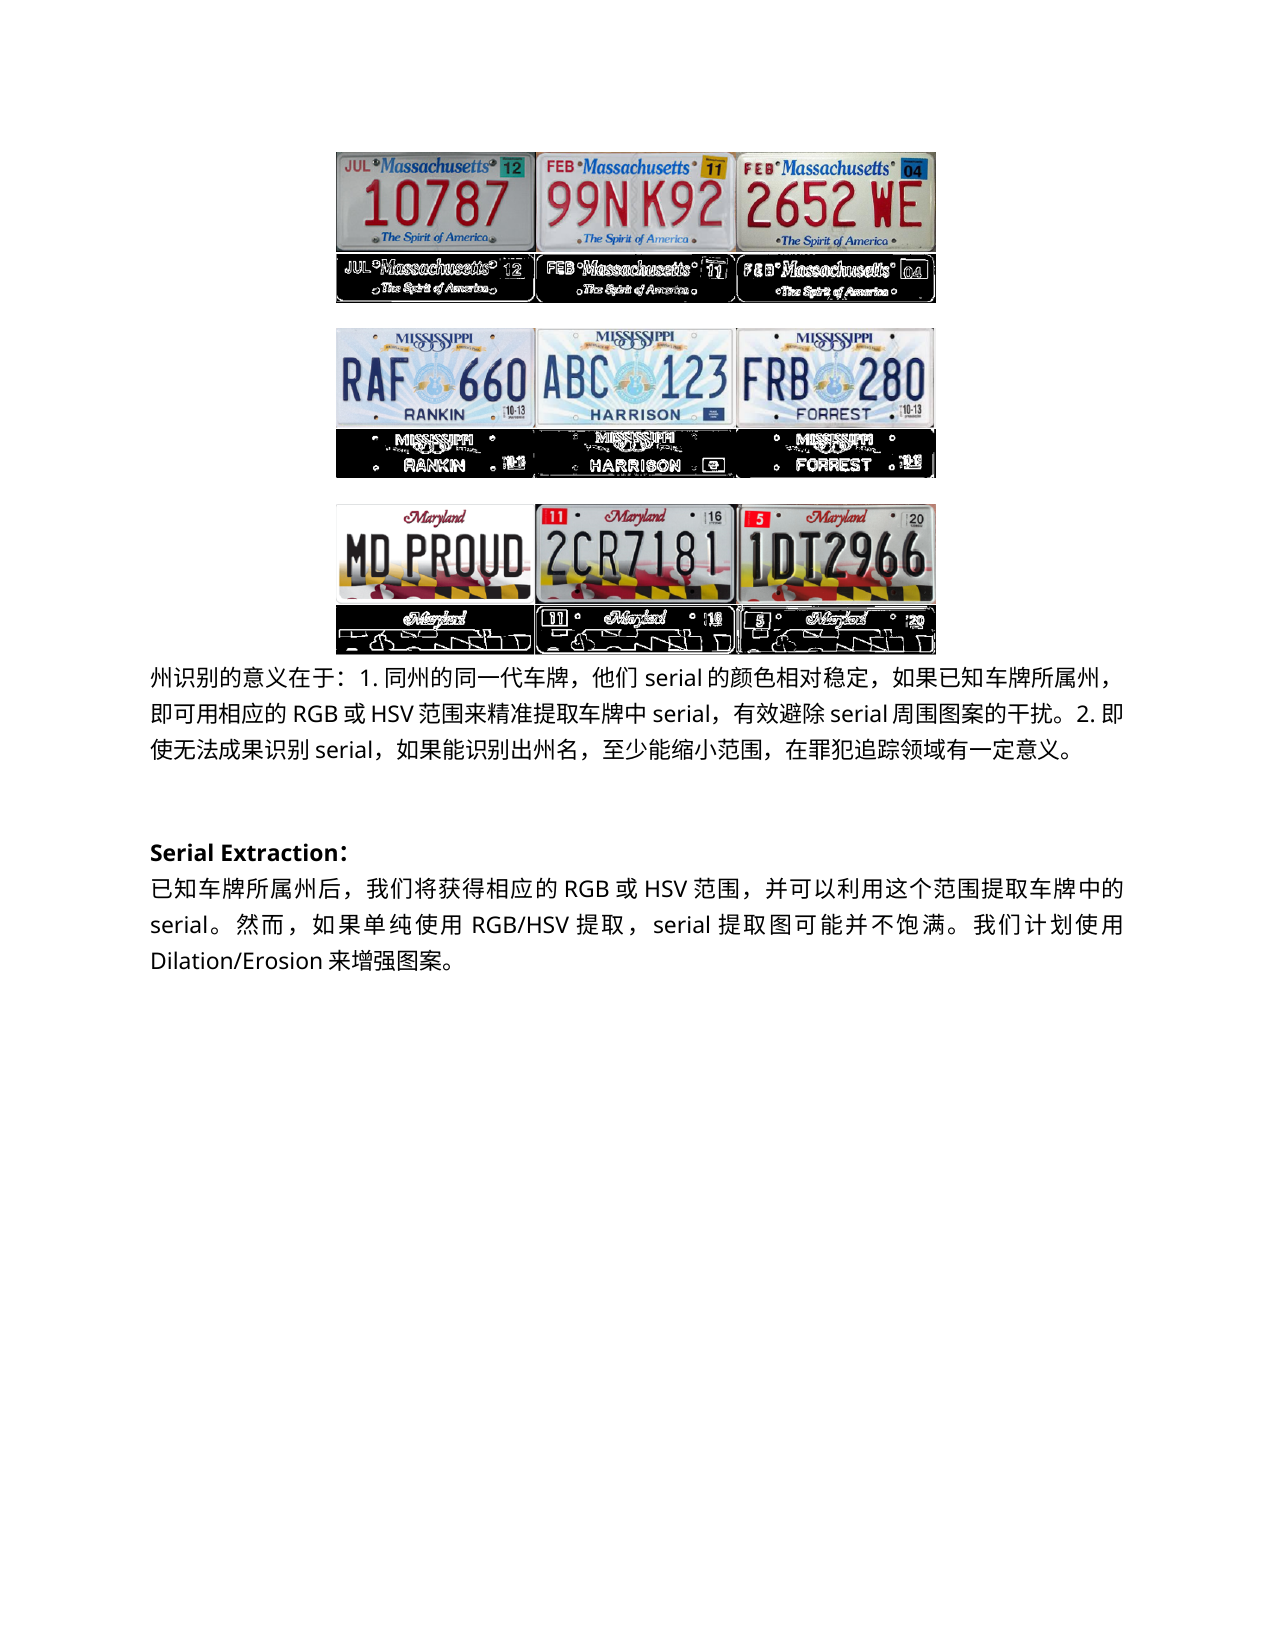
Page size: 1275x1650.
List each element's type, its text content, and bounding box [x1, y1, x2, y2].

picture [240, 150, 1036, 657]
text Serial Extraction： [150, 835, 1125, 868]
text 已知车牌所属州后，我们将获得相应的RGB或HSV范围，并可以利用这个范围提取车牌中的serial。然而，如果单纯使用RGB/HSV提取，serial提取图可能并不饱满。我们计划使用Dilation/Erosion来增强图案。 [150, 871, 1125, 976]
text 州识别的意义在于：1. 同州的同一代车牌，他们serial的颜色相对稳定，如果已知车牌所属州，即可用相应的RGB或HSV范围来精准提取车牌中serial，有效避除serial周围图案的干扰。2. 即使无法成果识别serial，如果能识别出州名，至少能缩小范围，在罪犯追踪领域有一定意义。 [150, 659, 1125, 765]
